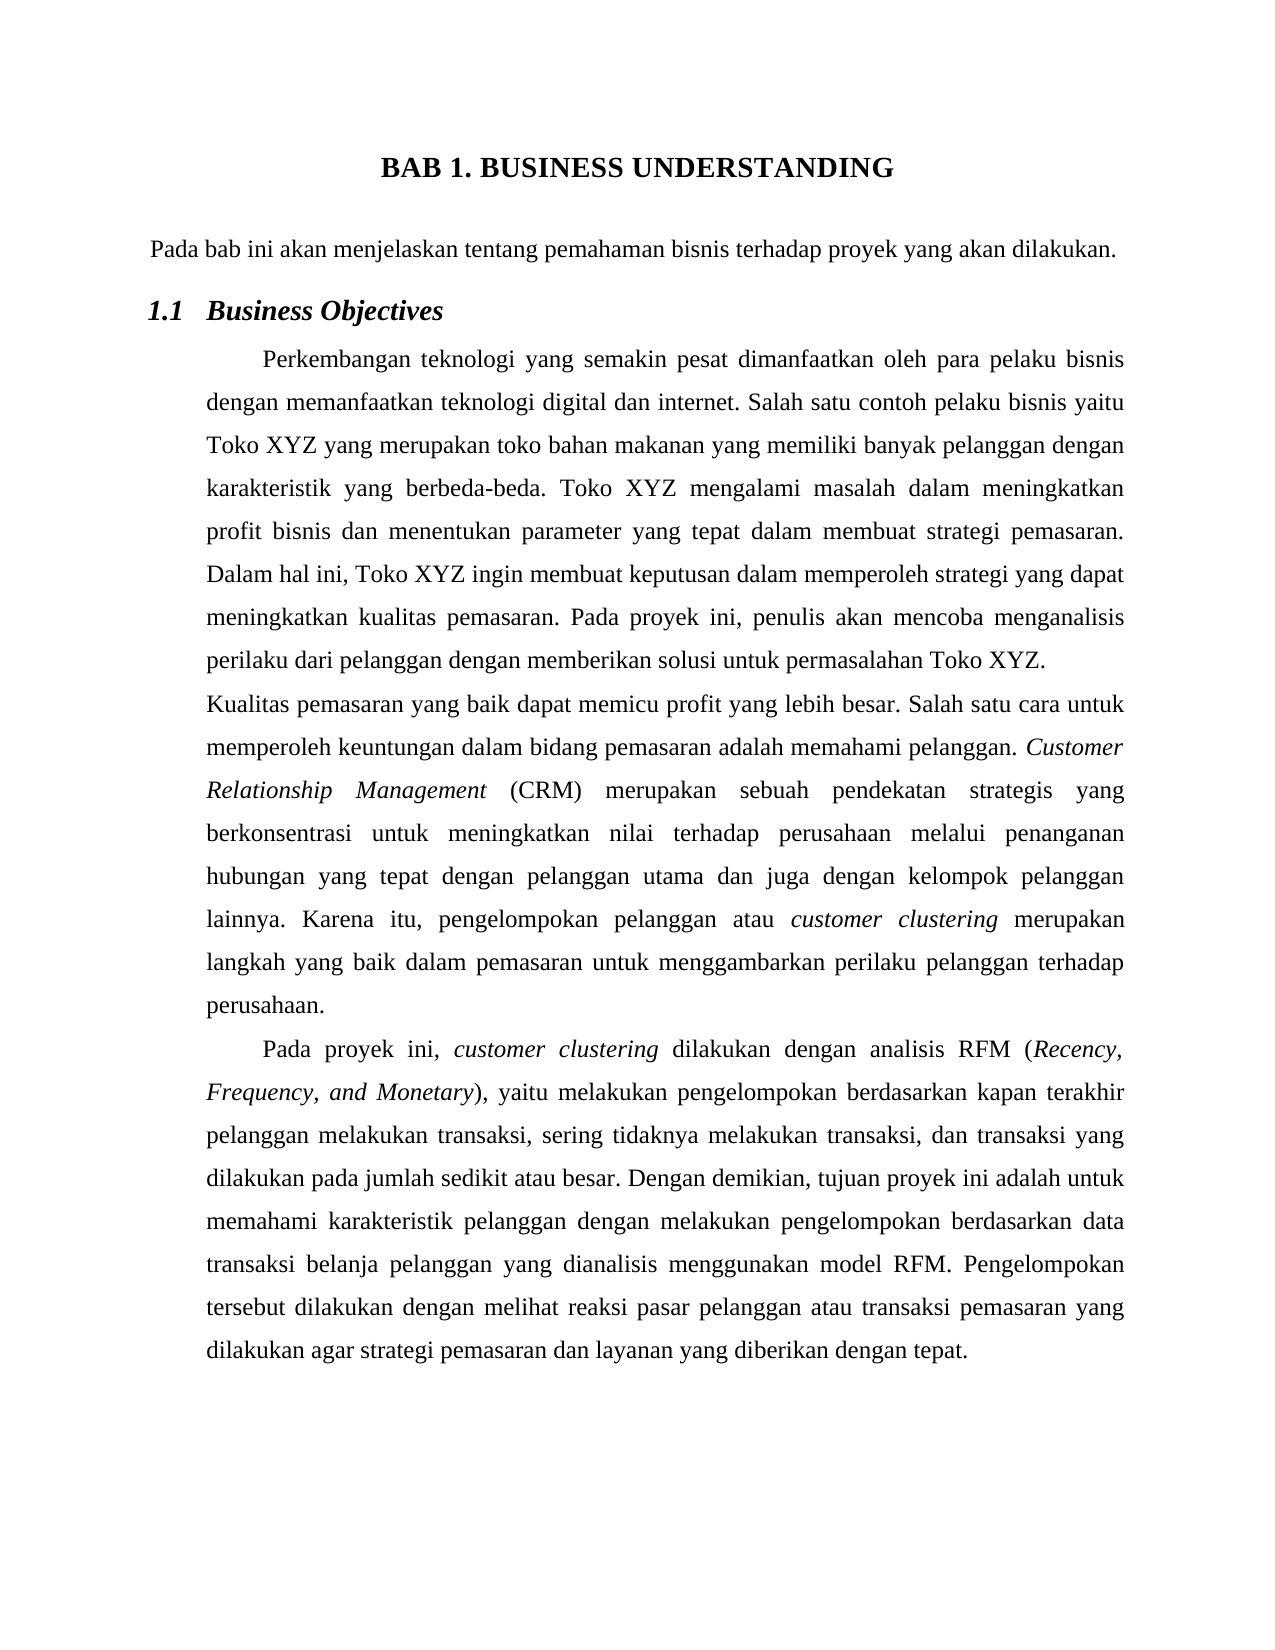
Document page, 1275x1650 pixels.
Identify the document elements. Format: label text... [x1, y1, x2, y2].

list Kualitas pemasaran yang baik dapat memicu profit yang lebih besar. Salah satu cara untuk memperoleh keuntungan dalam bidang pemasaran adalah memahami pelanggan. Customer Relationship Management (CRM) merupakan sebuah pendekatan strategis yang berkonsentrasi untuk meningkatkan nilai terhadap perusahaan melalui penanganan hubungan yang tepat dengan pelanggan utama dan juga dengan kelompok pelanggan lainnya. Karena itu, pengelompokan pelanggan atau customer clustering merupakan langkah yang baik dalam pemasaran untuk menggambarkan perilaku pelanggan terhadap perusahaan. [206, 689, 1125, 1019]
text Pada bab ini akan menjelaskan tentang pemahaman bisnis terhadap proyek yang akan dilakukan. [150, 234, 1125, 262]
list Perkembangan teknologi yang semakin pesat dimanfaatkan oleh para pelaku bisnis dengan memanfaatkan teknologi digital dan internet. Salah satu contoh pelaku bisnis yaitu Toko XYZ yang merupakan toko bahan makanan yang memiliki banyak pelanggan dengan karakteristik yang berbeda-beda. Toko XYZ mengalami masalah dalam meningkatkan profit bisnis dan menentukan parameter yang tepat dalam membuat strategi pemasaran. Dalam hal ini, Toko XYZ ingin membuat keputusan dalam memperoleh strategi yang dapat meningkatkan kualitas pemasaran. Pada proyek ini, penulis akan mencoba menganalisis perilaku dari pelanggan dengan memberikan solusi untuk permasalahan Toko XYZ. [206, 344, 1125, 674]
list Pada proyek ini, customer clustering dilakukan dengan analisis RFM (Recency, Frequency, and Monetary), yaitu melakukan pengelompokan berdasarkan kapan terakhir pelanggan melakukan transaksi, sering tidaknya melakukan transaksi, dan transaksi yang dilakukan pada jumlah sedikit atau besar. Dengan demikian, tujuan proyek ini adalah untuk memahami karakteristik pelanggan dengan melakukan pengelompokan berdasarkan data transaksi belanja pelanggan yang dianalisis menggunakan model RFM. Pengelompokan tersebut dilakukan dengan melihat reaksi pasar pelanggan atau transaksi pemasaran yang dilakukan agar strategi pemasaran dan layanan yang diberikan dengan tepat. [206, 1034, 1125, 1364]
subtitle Business Objectives [147, 293, 1125, 327]
subtitle Bab 1. Business Understanding [150, 150, 1125, 183]
